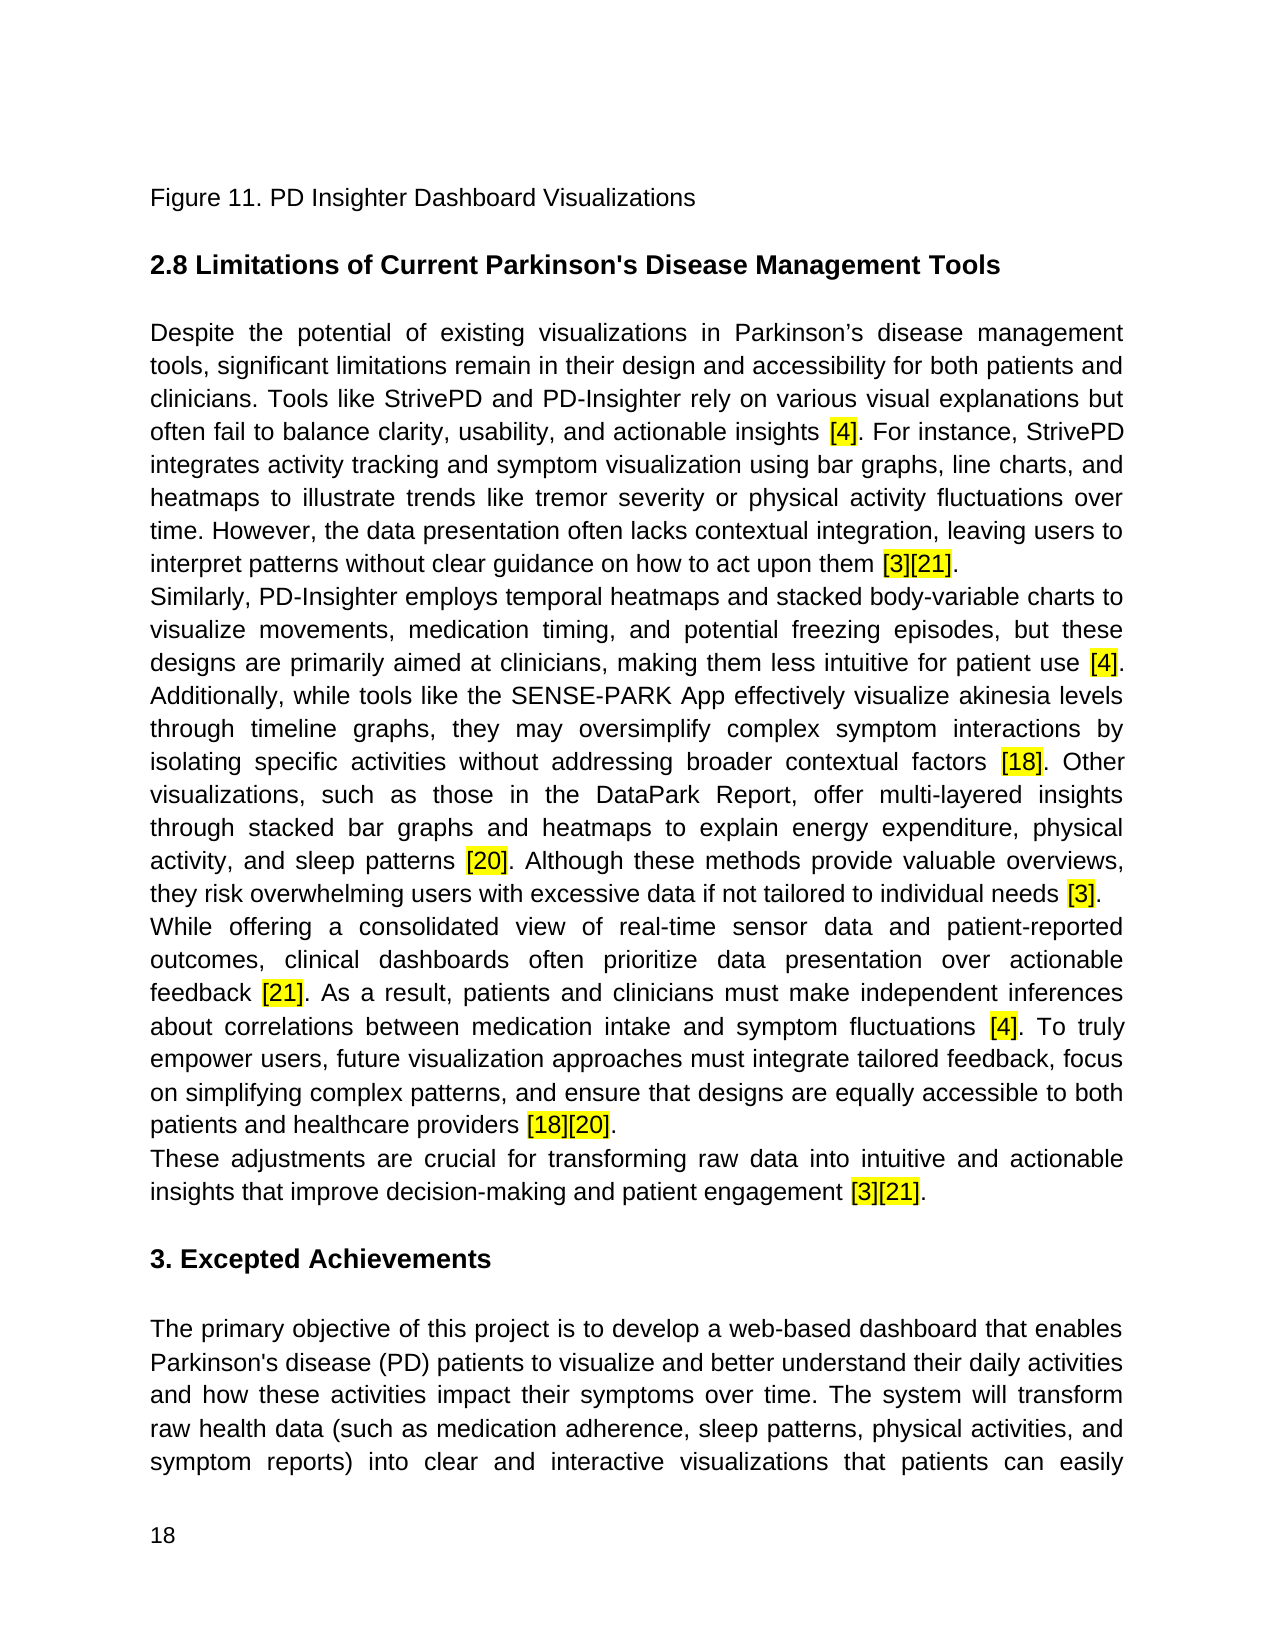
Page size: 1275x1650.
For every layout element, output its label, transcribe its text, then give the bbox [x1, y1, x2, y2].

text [150, 1314, 1125, 1475]
text Despite the potential of existing visualizations in Parkinson’s disease management tools, significant limitations remain in their design and accessibility for both patients and clinicians. Tools like StrivePD and PD-Insighter rely on various visual explanations but often fail to balance clarity, usability, and actionable insights [4]. For instance, StrivePD integrates activity tracking and symptom visualization using bar graphs, line charts, and heatmaps to illustrate trends like tremor severity or physical activity fluctuations over time. However, the data presentation often lacks contextual integration, leaving users to interpret patterns without clear guidance on how to act upon them [3][21]. [150, 318, 1125, 578]
text Similarly, PD-Insighter employs temporal heatmaps and stacked body-variable charts to visualize movements, medication timing, and potential freezing episodes, but these designs are primarily aimed at clinicians, making them less intuitive for patient use [4]. Additionally, while tools like the SENSE-PARK App effectively visualize akinesia levels through timeline graphs, they may oversimplify complex symptom interactions by isolating specific activities without addressing broader contextual factors [18]. Other visualizations, such as those in the DataPark Report, offer multi-layered insights through stacked bar graphs and heatmaps to explain energy expenditure, physical activity, and sleep patterns [20]. Although these methods provide valuable overviews, they risk overwhelming users with excessive data if not tailored to individual needs [3]. [150, 582, 1125, 908]
text 2.8 Limitations of Current Parkinson's Disease Management Tools [150, 249, 1125, 280]
text While offering a consolidated view of real-time sensor data and patient-reported outcomes, clinical dashboards often prioritize data presentation over actionable feedback [21]. As a result, patients and clinicians must make independent inferences about correlations between medication intake and symptom fluctuations [4]. To truly empower users, future visualization approaches must integrate tailored feedback, focus on simplifying complex patterns, and ensure that designs are equally accessible to both patients and healthcare providers [18][20]. [150, 912, 1125, 1139]
text Figure 11. PD Insighter Dashboard Visualizations [150, 183, 1125, 212]
text 3. Excepted Achievements [150, 1243, 1125, 1274]
text These adjustments are crucial for transforming raw data into intuitive and actionable insights that improve decision-making and patient engagement [3][21]. [150, 1143, 1125, 1205]
